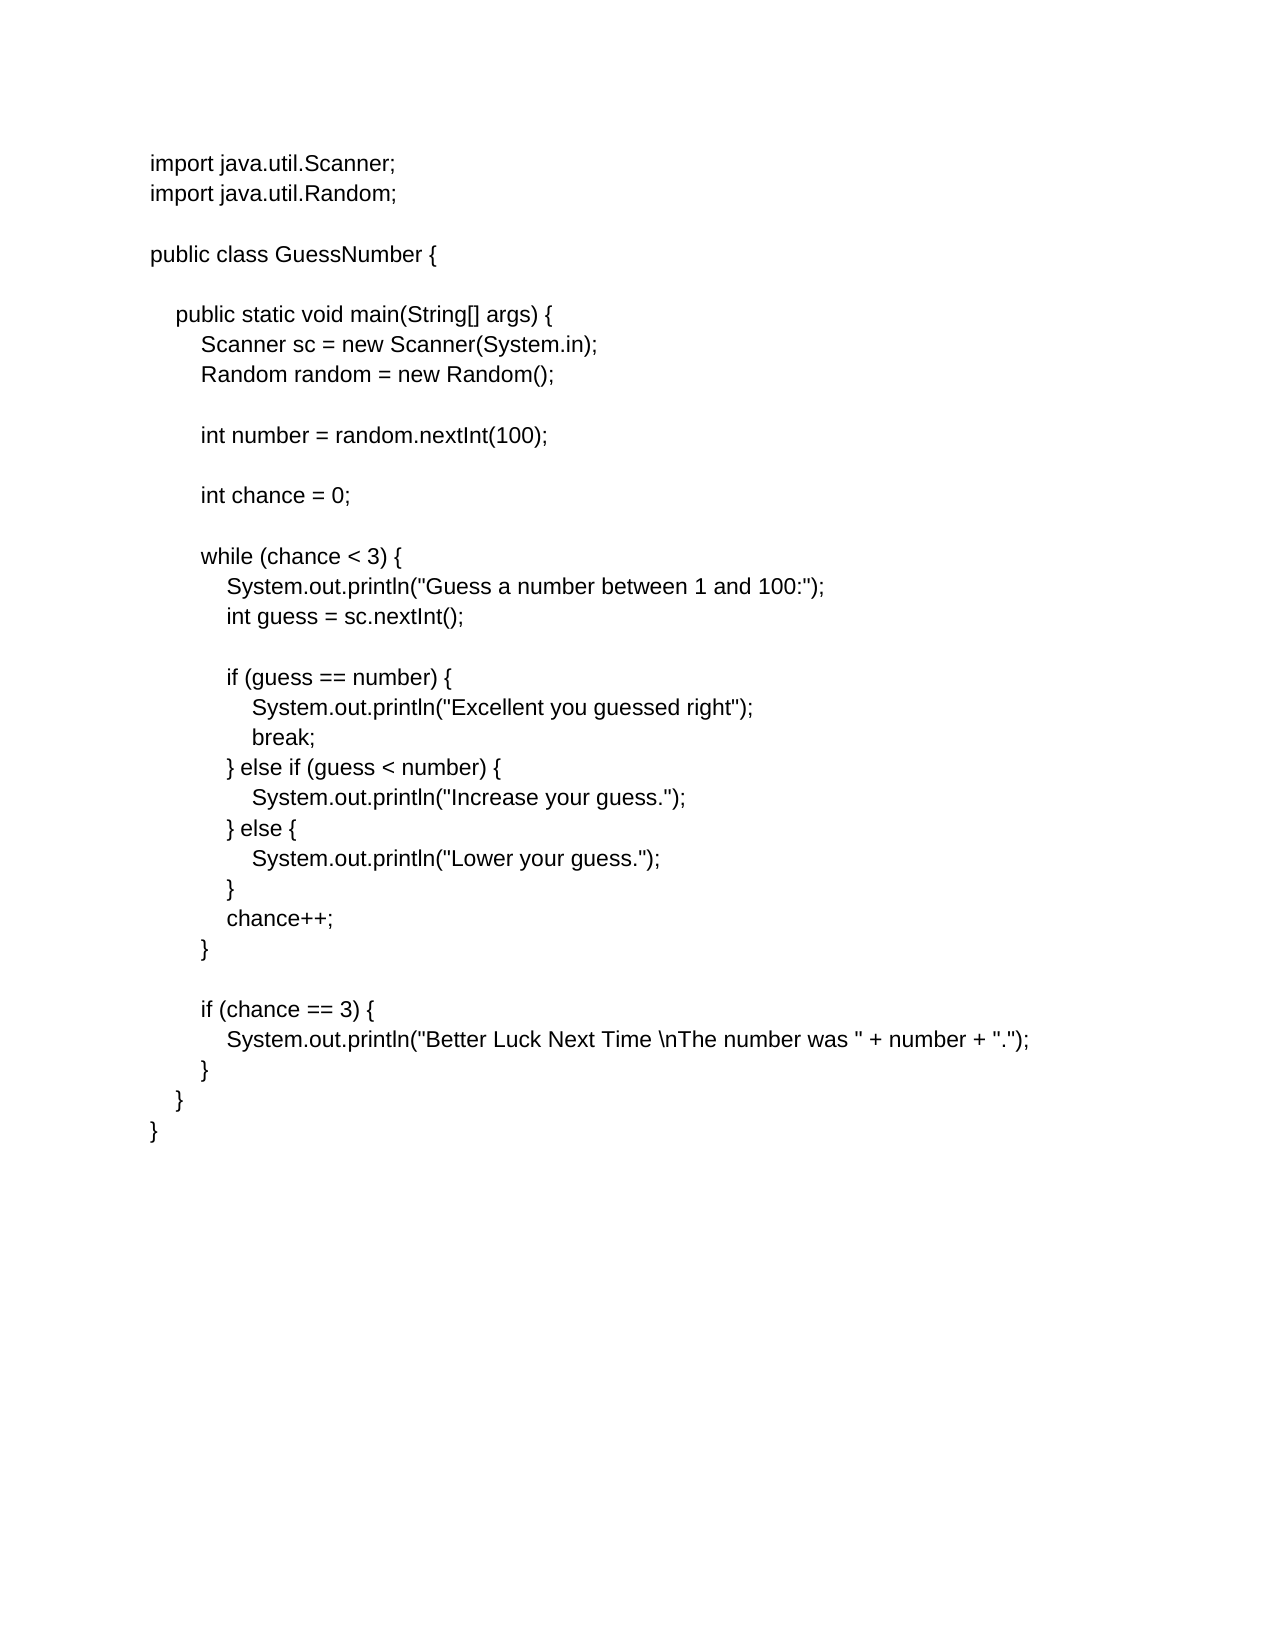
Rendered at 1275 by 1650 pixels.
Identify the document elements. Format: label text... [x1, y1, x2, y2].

text } [150, 875, 1125, 901]
text break; [150, 724, 1125, 750]
text while (chance < 3) { [150, 543, 1125, 569]
text if (guess == number) { [150, 663, 1125, 690]
text import java.util.Random; [150, 180, 1125, 207]
text int number = random.nextInt(100); [150, 422, 1125, 448]
text import java.util.Scanner; [150, 150, 1125, 176]
text System.out.println("Guess a number between 1 and 100:"); [150, 573, 1125, 599]
text if (chance == 3) { [150, 996, 1125, 1022]
text } else if (guess < number) { [150, 754, 1125, 781]
text System.out.println("Lower your guess."); [150, 845, 1125, 871]
text Random random = new Random(); [150, 361, 1125, 388]
text chance++; [150, 905, 1125, 932]
text } else { [150, 814, 1125, 841]
text } [150, 935, 1125, 962]
text } [150, 1056, 1125, 1083]
text } [150, 1117, 1125, 1143]
text } [150, 1086, 1125, 1113]
text public static void main(String[] args) { [150, 301, 1125, 327]
text int guess = sc.nextInt(); [150, 603, 1125, 629]
text System.out.println("Better Luck Next Time \nThe number was " + number + "."); [150, 1026, 1125, 1052]
text Scanner sc = new Scanner(System.in); [150, 331, 1125, 358]
text System.out.println("Excellent you guessed right"); [150, 694, 1125, 720]
text public class GuessNumber { [150, 241, 1125, 267]
text int chance = 0; [150, 482, 1125, 509]
text System.out.println("Increase your guess."); [150, 784, 1125, 811]
